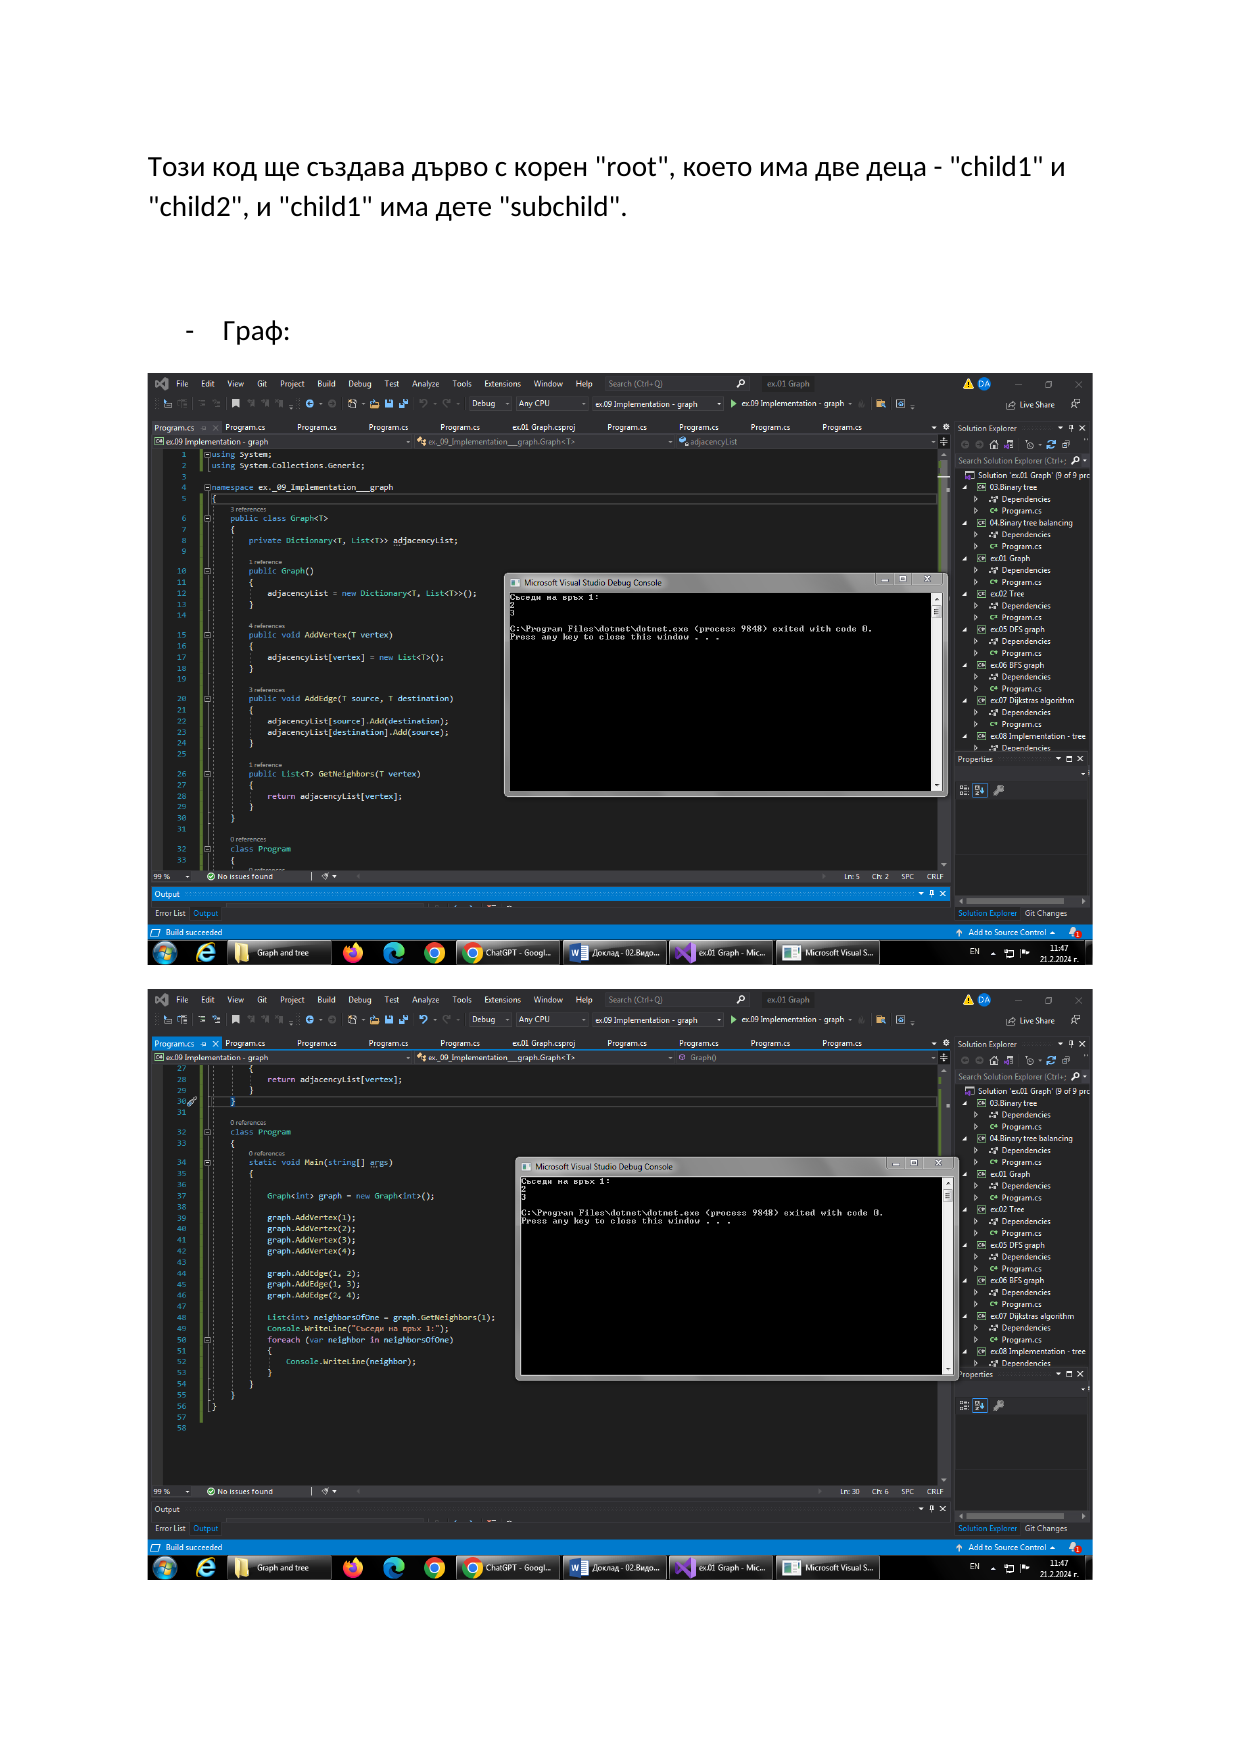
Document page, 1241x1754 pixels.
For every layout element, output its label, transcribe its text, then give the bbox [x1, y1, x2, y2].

text Този код ще създава дърво с корен "root", което има две деца - "child1" и "child2", и "child1" има дете "subchild". [148, 148, 1093, 224]
picture [147, 989, 1093, 1580]
list Граф: [185, 312, 1093, 348]
picture [147, 373, 1093, 965]
